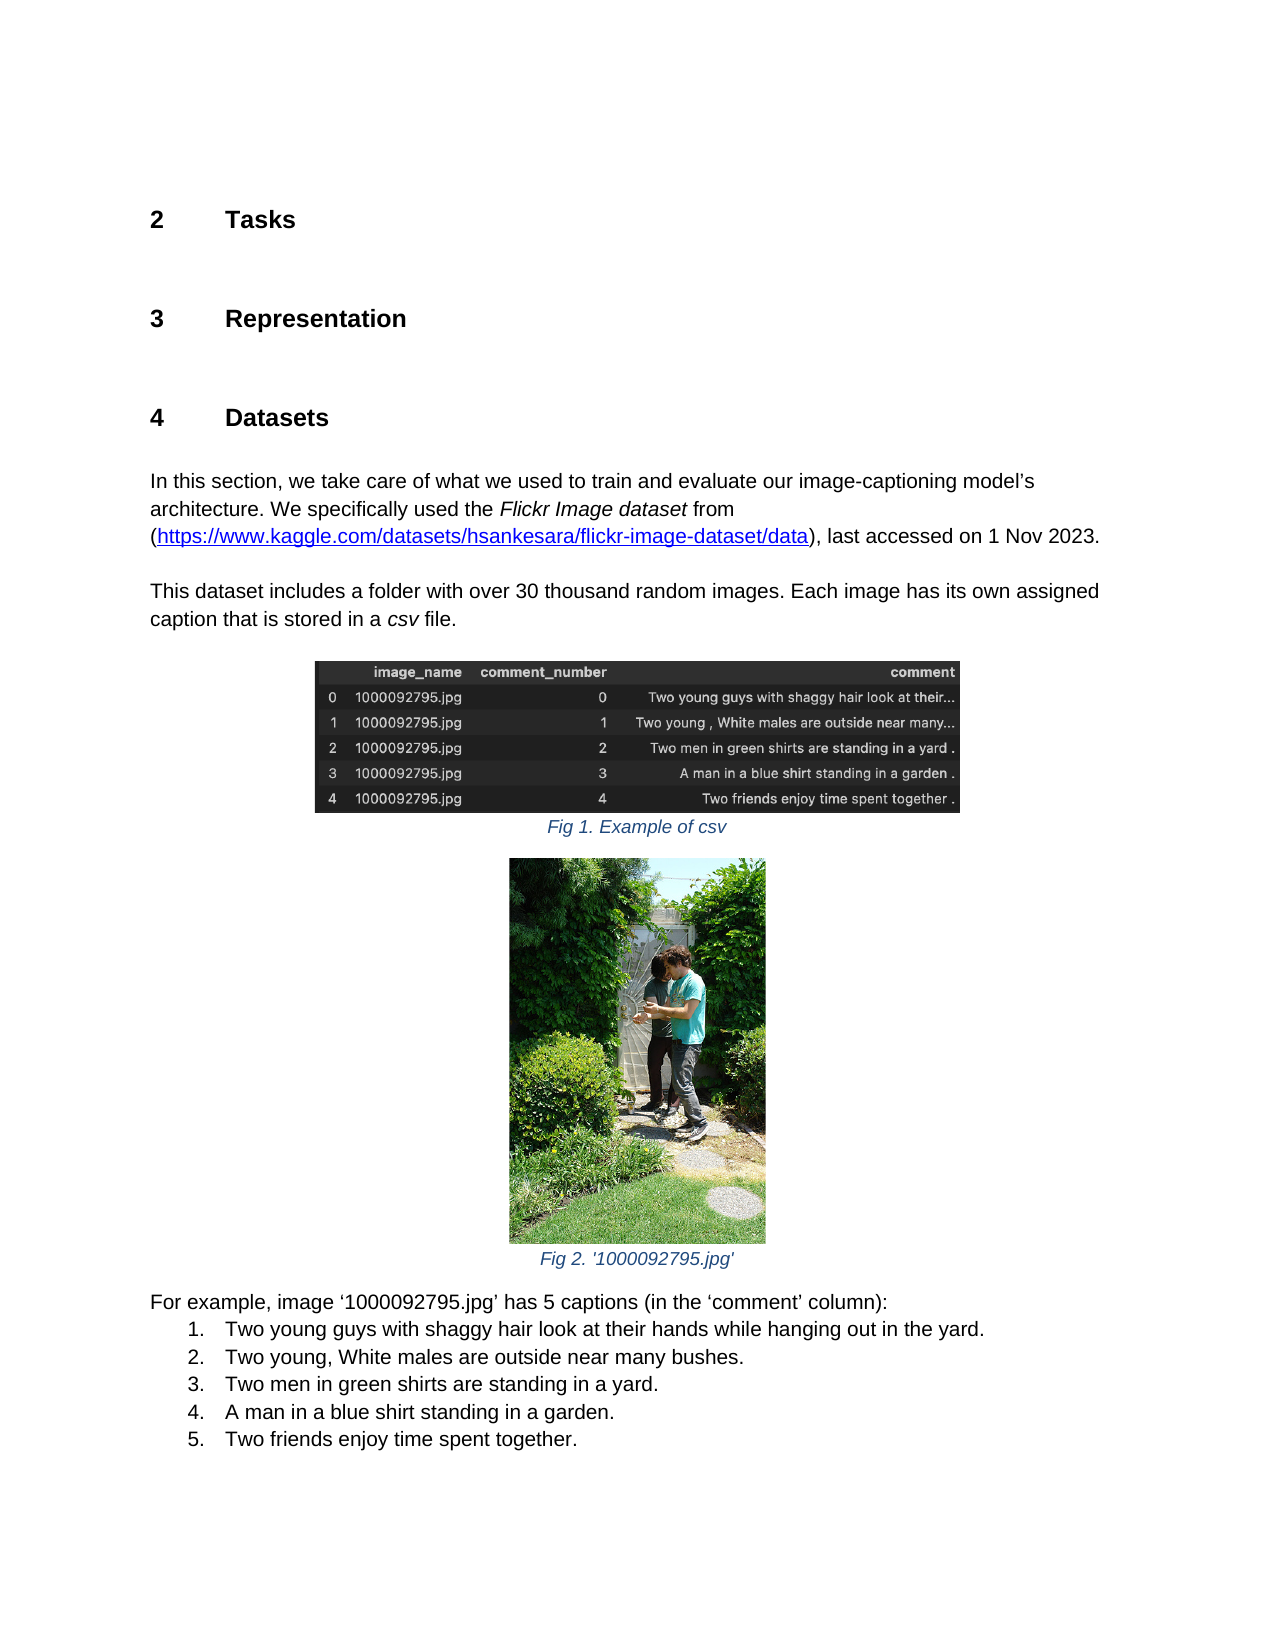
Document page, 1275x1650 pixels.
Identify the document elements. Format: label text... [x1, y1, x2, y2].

list Two men in green shirts are standing in a yard. [187, 1372, 1125, 1396]
list Two young guys with shaggy hair look at their hands while hanging out in the yard. [187, 1317, 1125, 1341]
text For example, image ‘1000092795.jpg’ has 5 captions (in the ‘comment’ column): [150, 1290, 1125, 1314]
picture [509, 858, 766, 1244]
text 2 Tasks [150, 205, 1125, 234]
list A man in a blue shirt standing in a garden. [187, 1400, 1125, 1424]
picture [314, 661, 960, 813]
text In this section, we take care of what we used to train and evaluate our image-captioning model’s architecture. We specifically used the Flickr Image dataset from (https://www.kaggle.com/datasets/hsankesara/flickr-image-dataset/data), last accessed on 1 Nov 2023. [150, 469, 1125, 548]
text 3 Representation [150, 304, 1125, 333]
list Two young, White males are outside near many bushes. [187, 1345, 1125, 1369]
text Fig 1. Example of csv [150, 816, 1125, 838]
text 4 Datasets [150, 403, 1125, 432]
list Two friends enjoy time spent together. [187, 1427, 1125, 1451]
text Fig 2. '1000092795.jpg' [150, 1247, 1125, 1269]
text This dataset includes a folder with over 30 thousand random images. Each image has its own assigned caption that is stored in a csv file. [150, 579, 1125, 631]
